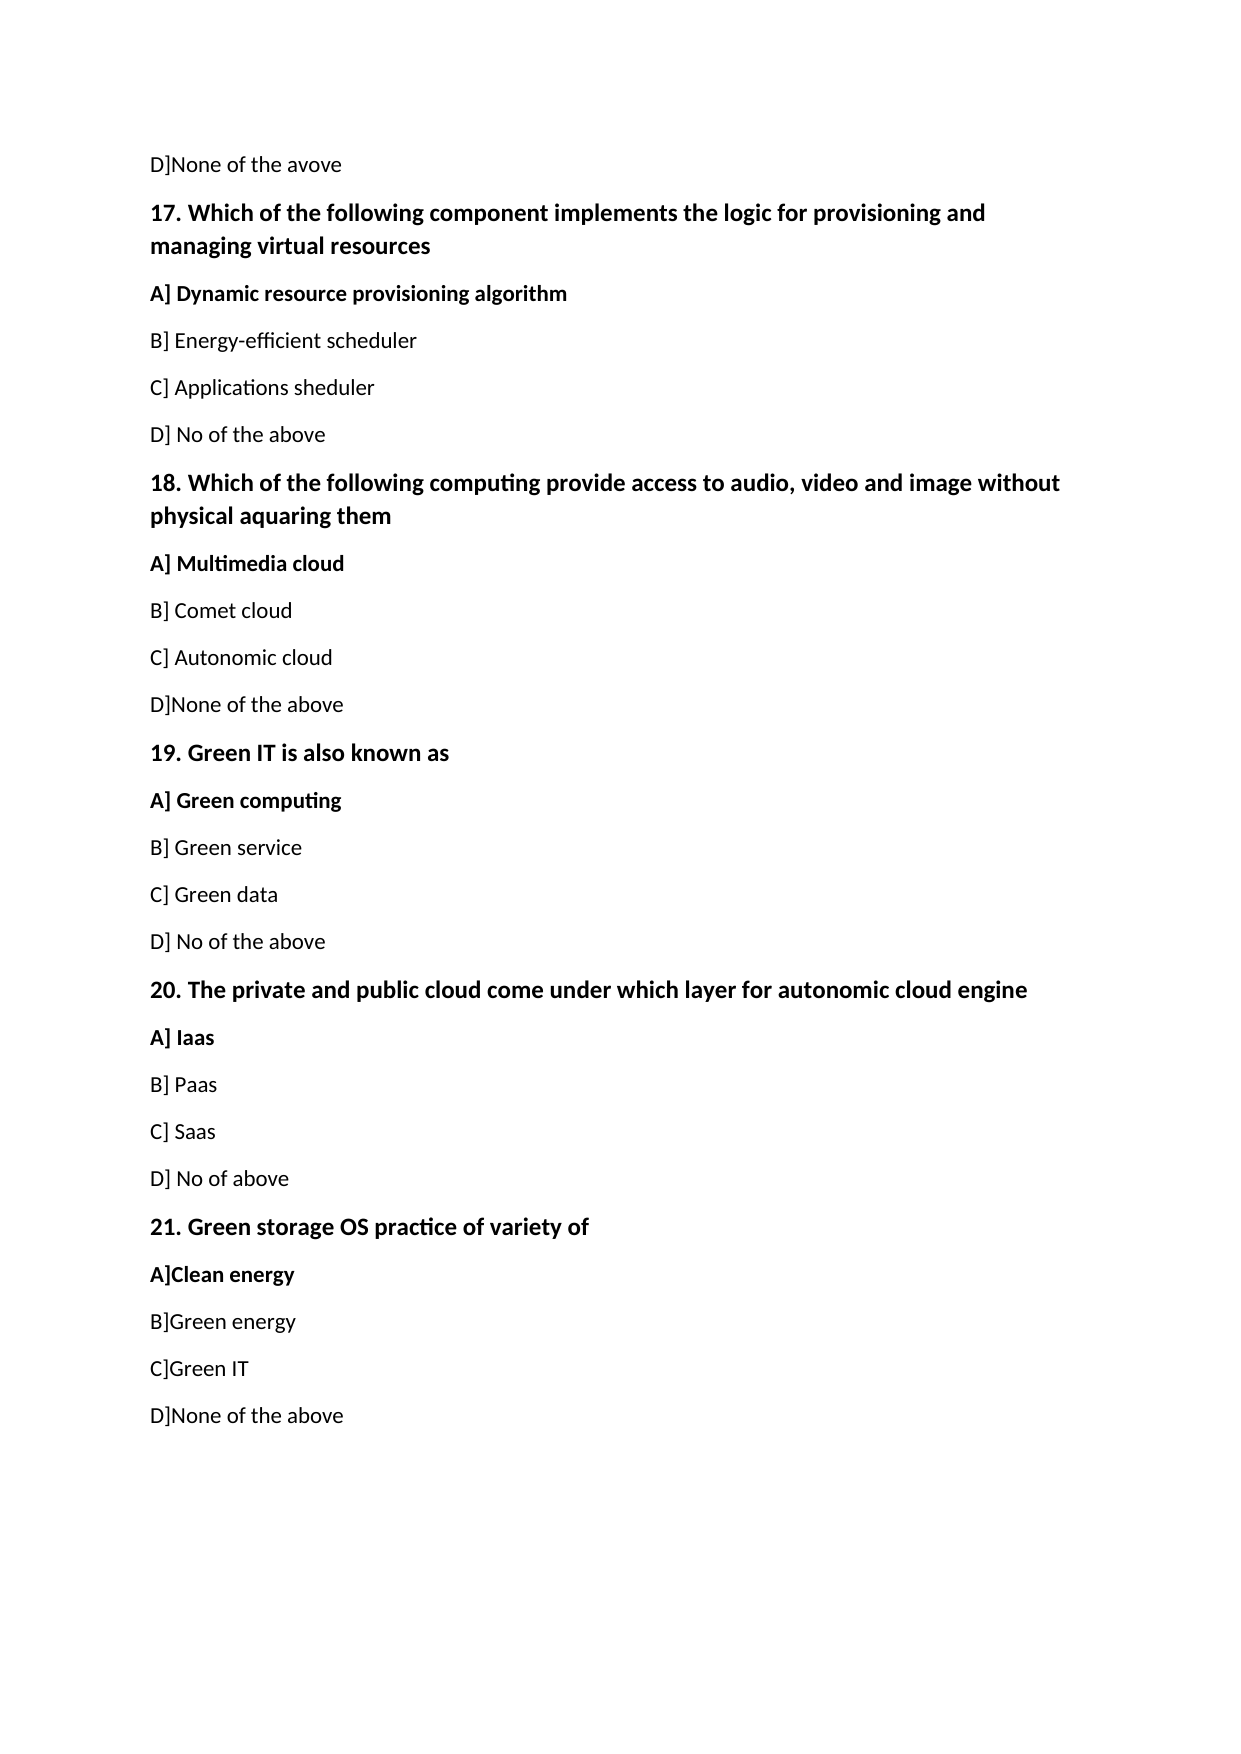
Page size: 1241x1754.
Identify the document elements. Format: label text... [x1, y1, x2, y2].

text D] No of above [150, 1164, 1090, 1192]
text A] Green computing [150, 786, 1090, 814]
text A] Iaas [150, 1023, 1090, 1052]
text 17. Which of the following component implements the logic for provisioning and managing virtual resources [150, 197, 1090, 260]
text C] Autonomic cloud [150, 643, 1090, 671]
text 18. Which of the following computing provide access to audio, video and image without physical aquaring them [150, 467, 1090, 530]
text C] Green data [150, 880, 1090, 908]
text 19. Green IT is also known as [150, 737, 1090, 767]
text A]Clean energy [150, 1261, 1090, 1289]
text D] No of the above [150, 927, 1090, 955]
text B] Energy-efficient scheduler [150, 326, 1090, 354]
text B] Comet cloud [150, 596, 1090, 624]
text C]Green IT [150, 1354, 1090, 1382]
text A] Multimedia cloud [150, 549, 1090, 577]
text 20. The private and public cloud come under which layer for autonomic cloud engine [150, 974, 1090, 1004]
text B] Paas [150, 1070, 1090, 1098]
text D] No of the above [150, 420, 1090, 448]
text D]None of the above [150, 690, 1090, 718]
text D]None of the avove [150, 150, 1090, 178]
text D]None of the above [150, 1401, 1090, 1429]
text B] Green service [150, 833, 1090, 861]
text B]Green energy [150, 1307, 1090, 1336]
text 21. Green storage OS practice of variety of [150, 1211, 1090, 1242]
text A] Dynamic resource provisioning algorithm [150, 279, 1090, 307]
text C] Applications sheduler [150, 373, 1090, 401]
text C] Saas [150, 1117, 1090, 1145]
